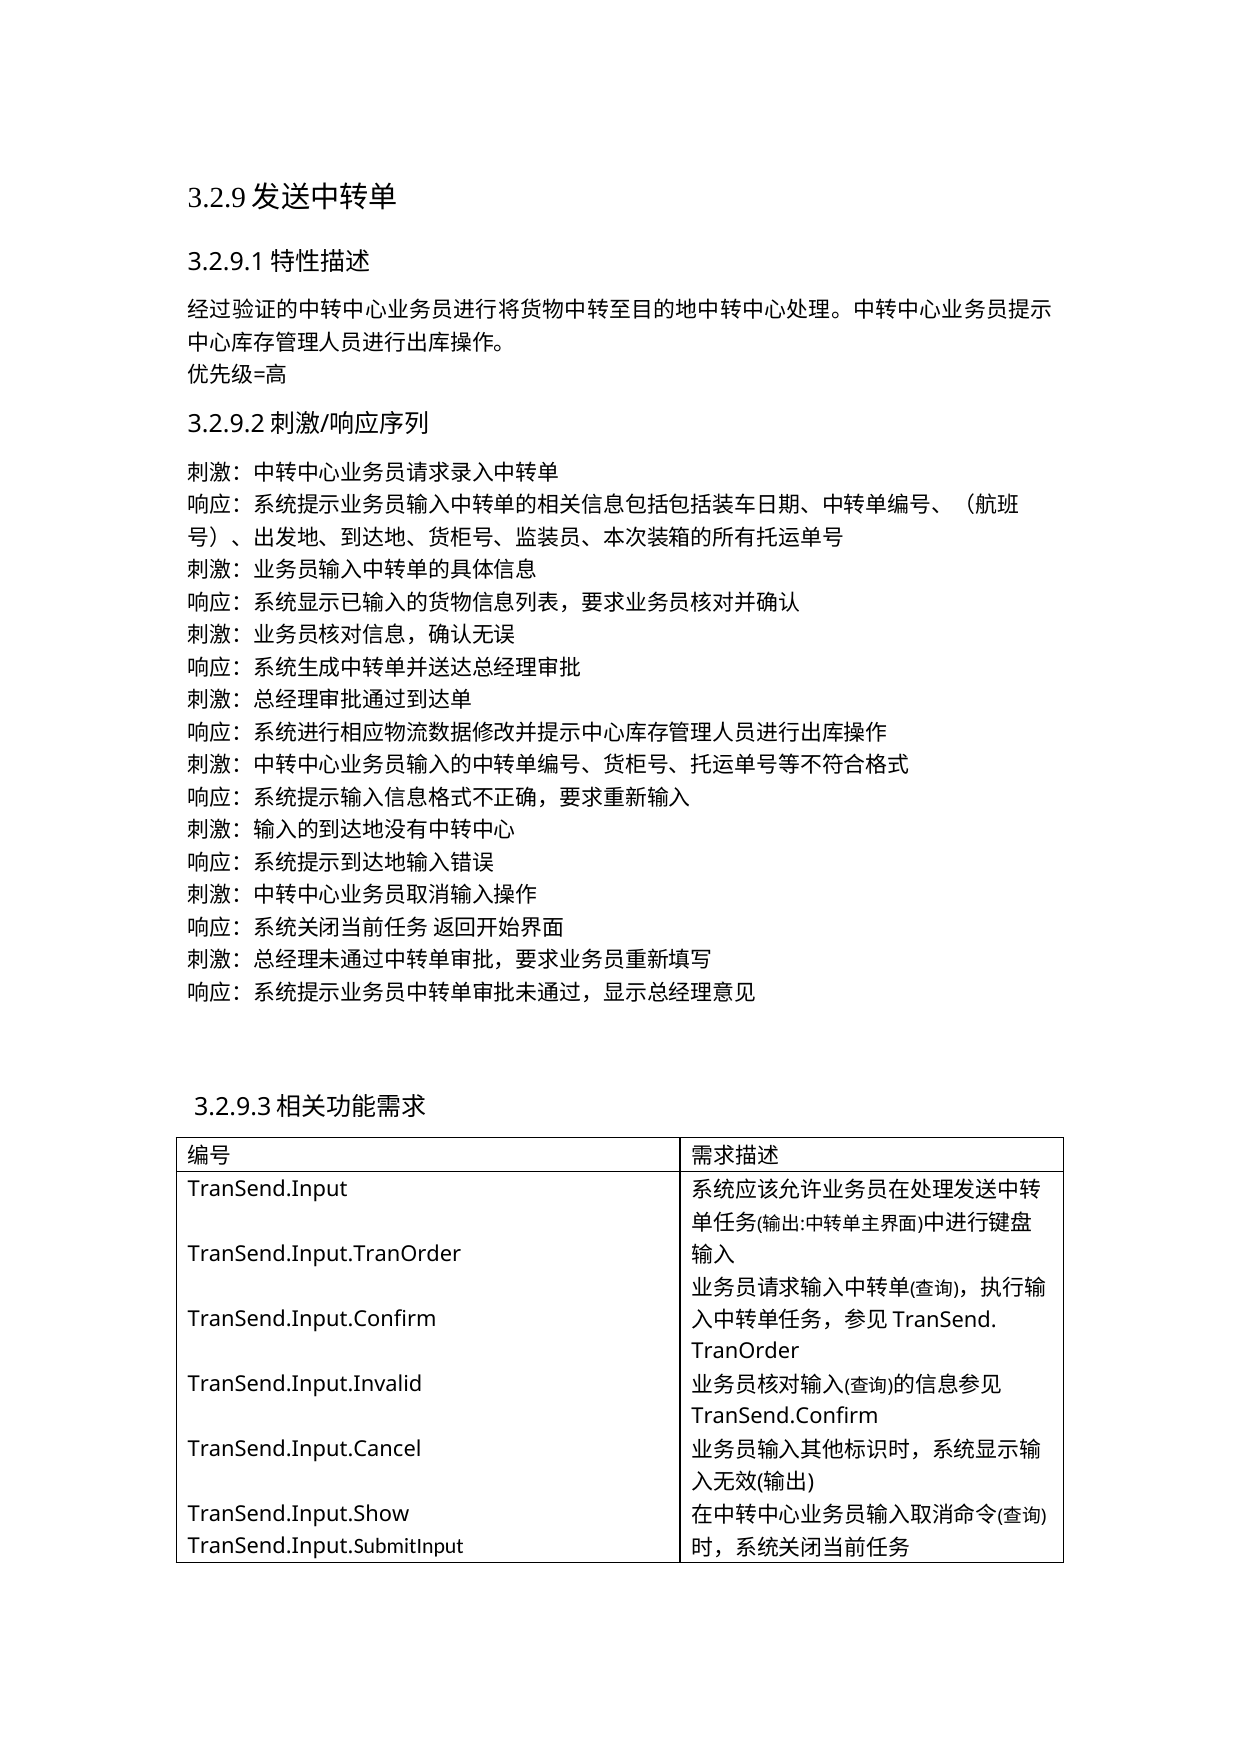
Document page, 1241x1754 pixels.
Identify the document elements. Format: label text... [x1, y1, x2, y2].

text 3.2.9.2刺激/响应序列 刺激：中转中心业务员请求录入中转单 响应：系统提示业务员输入中转单的相关信息包括包括装车日期、中转单编号、（航班号）、出发地、到达地、货柜号、监装员、本次装箱的所有托运单号 [187, 389, 1053, 552]
table_header 编号 [177, 1138, 679, 1171]
text 经过验证的中转中心业务员进行将货物中转至目的地中转中心处理。中转中心业务员提示中心库存管理人员进行出库操作。 优先级=高 [187, 292, 1053, 389]
text 响应：系统显示已输入的货物信息列表，要求业务员核对并确认 刺激：业务员核对信息，确认无误 响应：系统生成中转单并送达总经理审批 刺激：总经理审批通过到达单 响应：系统进行相应物流数据修改并提示中心库存管理人员进行出库操作 [187, 584, 1053, 747]
text 刺激：业务员输入中转单的具体信息 [187, 552, 1053, 584]
text 响应：系统提示输入信息格式不正确，要求重新输入 [187, 779, 1053, 812]
text 刺激：中转中心业务员输入的中转单编号、货柜号、托运单号等不符合格式 [187, 747, 1053, 779]
text 3.2.9发送中转单 [187, 162, 1053, 227]
text 刺激：输入的到达地没有中转中心 [187, 812, 1053, 844]
table_header 需求描述 [681, 1138, 1063, 1171]
text 刺激：总经理未通过中转单审批，要求业务员重新填写 响应：系统提示业务员中转单审批未通过，显示总经理意见 3.2.9.3相关功能需求 [187, 942, 1053, 1137]
text 响应：系统提示到达地输入错误 刺激：中转中心业务员取消输入操作 响应：系统关闭当前任务 返回开始界面 [187, 844, 1053, 942]
text 3.2.9.1特性描述 [187, 227, 1053, 292]
